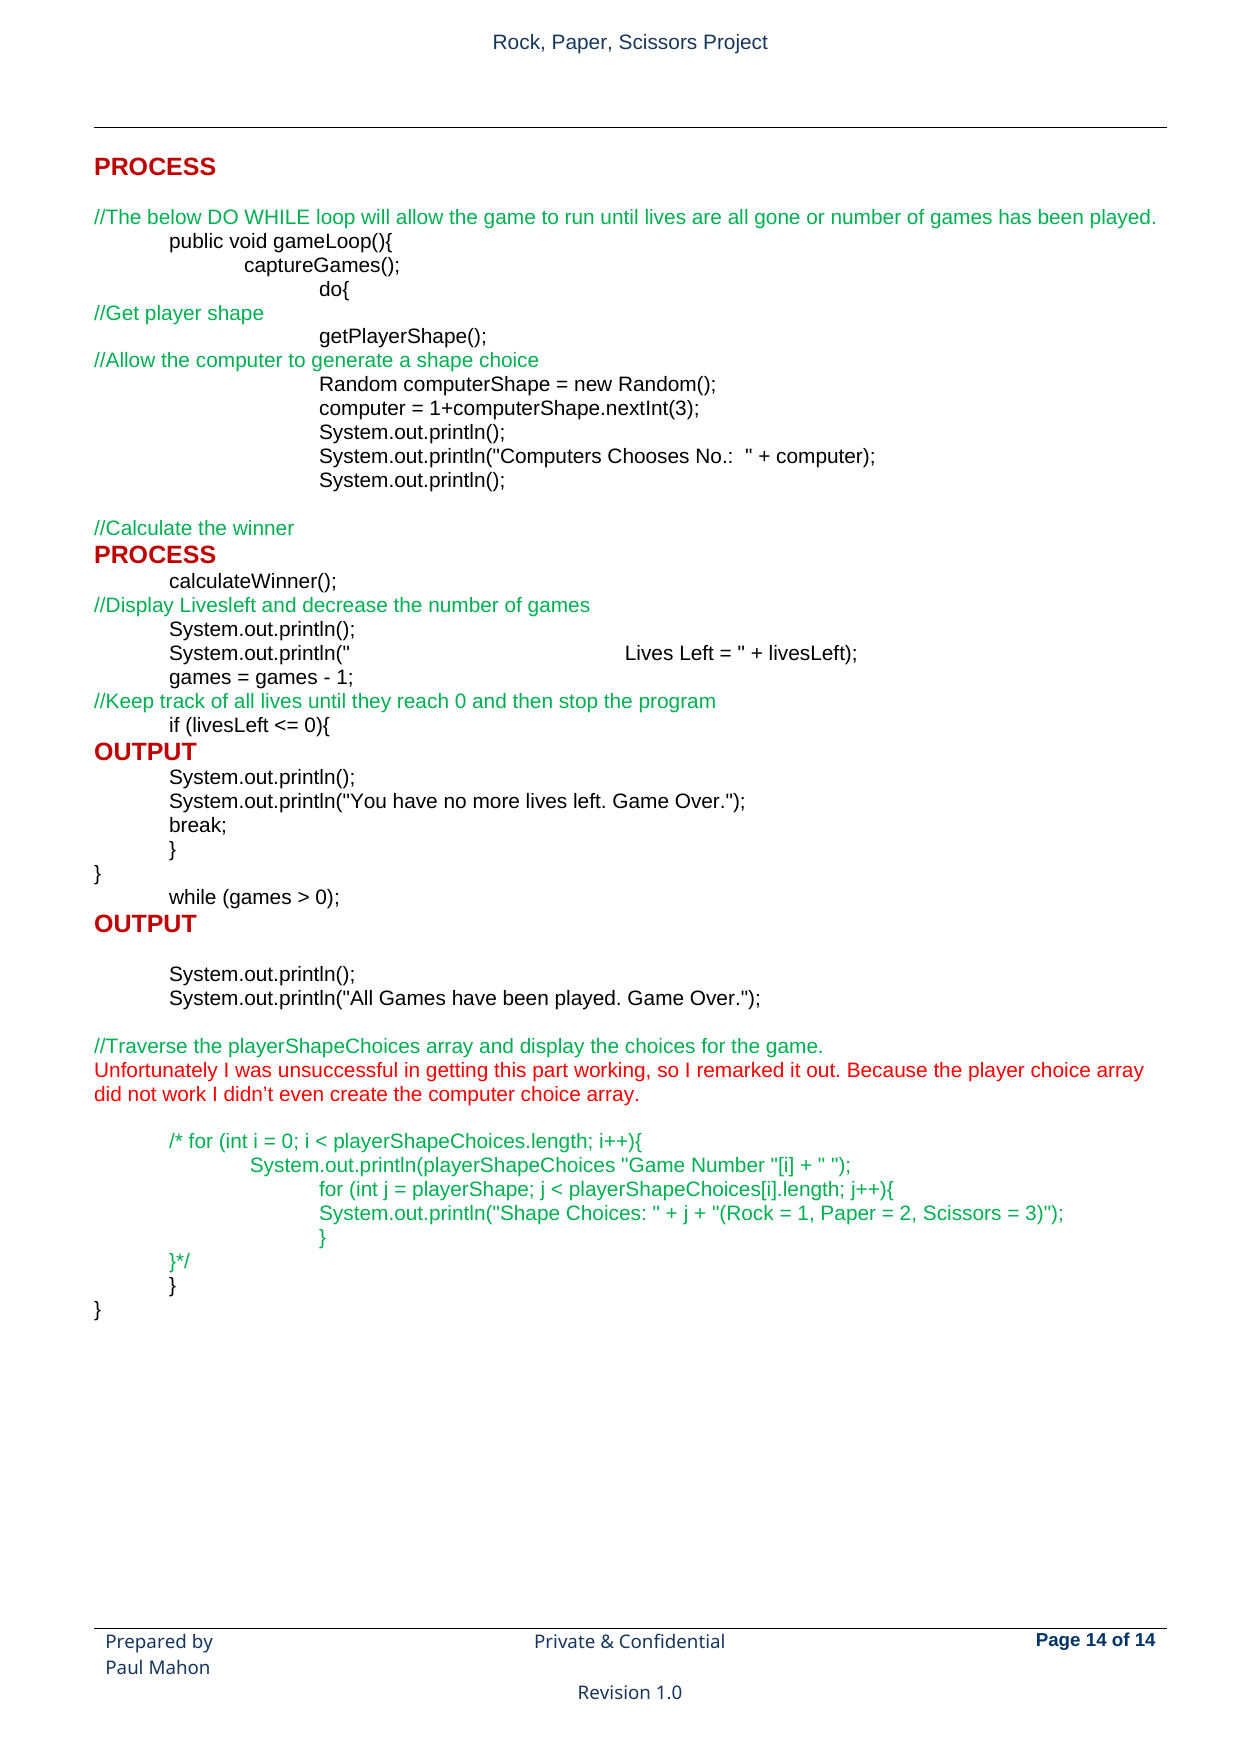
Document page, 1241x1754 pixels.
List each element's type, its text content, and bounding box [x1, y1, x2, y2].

text if (livesLeft <= 0){ [94, 712, 1166, 736]
text System.out.println(); [94, 468, 1166, 492]
text } [94, 837, 1166, 861]
text } [94, 1273, 1166, 1297]
text } [94, 1225, 1166, 1249]
text do{ [94, 276, 1166, 300]
text System.out.println("All Games have been played. Game Over."); [94, 986, 1166, 1009]
text } [94, 1297, 1166, 1321]
text Unfortunately I was unsuccessful in getting this part working, so I remarked it out. Because the player choice array did not work I didn’t even create the computer choice array. [94, 1057, 1166, 1105]
text while (games > 0); [94, 885, 1166, 909]
text }*/ [94, 1249, 1166, 1273]
text break; [94, 813, 1166, 837]
text computer = 1+computerShape.nextInt(3); [94, 396, 1166, 420]
text System.out.println(); [94, 420, 1166, 444]
text //The below DO WHILE loop will allow the game to run until lives are all gone or number of games has been played. [94, 204, 1166, 228]
text /* for (int i = 0; i < playerShapeChoices.length; i++){ [94, 1129, 1166, 1153]
text //Keep track of all lives until they reach 0 and then stop the program [94, 688, 1166, 712]
text //Get player shape [94, 300, 1166, 324]
text System.out.println(); [94, 962, 1166, 986]
text System.out.println(); [94, 617, 1166, 641]
text games = games - 1; [94, 664, 1166, 688]
text for (int j = playerShape; j < playerShapeChoices[i].length; j++){ [94, 1177, 1166, 1201]
text System.out.println("Shape Choices: " + j + "(Rock = 1, Paper = 2, Scissors = 3)"); [94, 1201, 1166, 1225]
text calculateWinner(); [94, 569, 1166, 593]
text //Display Livesleft and decrease the number of games [94, 593, 1166, 617]
text //Traverse the playerShapeChoices array and display the choices for the game. [94, 1033, 1166, 1057]
text Random computerShape = new Random(); [94, 372, 1166, 396]
text System.out.println(); [94, 765, 1166, 789]
text System.out.println("Computers Chooses No.: " + computer); [94, 444, 1166, 468]
text System.out.println(" Lives Left = " + livesLeft); [94, 641, 1166, 664]
text System.out.println(playerShapeChoices "Game Number "[i] + " "); [94, 1153, 1166, 1177]
text PROCESS [94, 540, 1166, 569]
text OUTPUT [94, 736, 1166, 765]
text PROCESS [94, 152, 1166, 181]
text getPlayerShape(); [94, 324, 1166, 348]
text public void gameLoop(){ [94, 228, 1166, 252]
text System.out.println("You have no more lives left. Game Over."); [94, 789, 1166, 813]
text //Allow the computer to generate a shape choice [94, 348, 1166, 372]
text OUTPUT [94, 909, 1166, 938]
text } [94, 861, 1166, 885]
text captureGames(); [94, 252, 1166, 276]
text //Calculate the winner [94, 516, 1166, 540]
